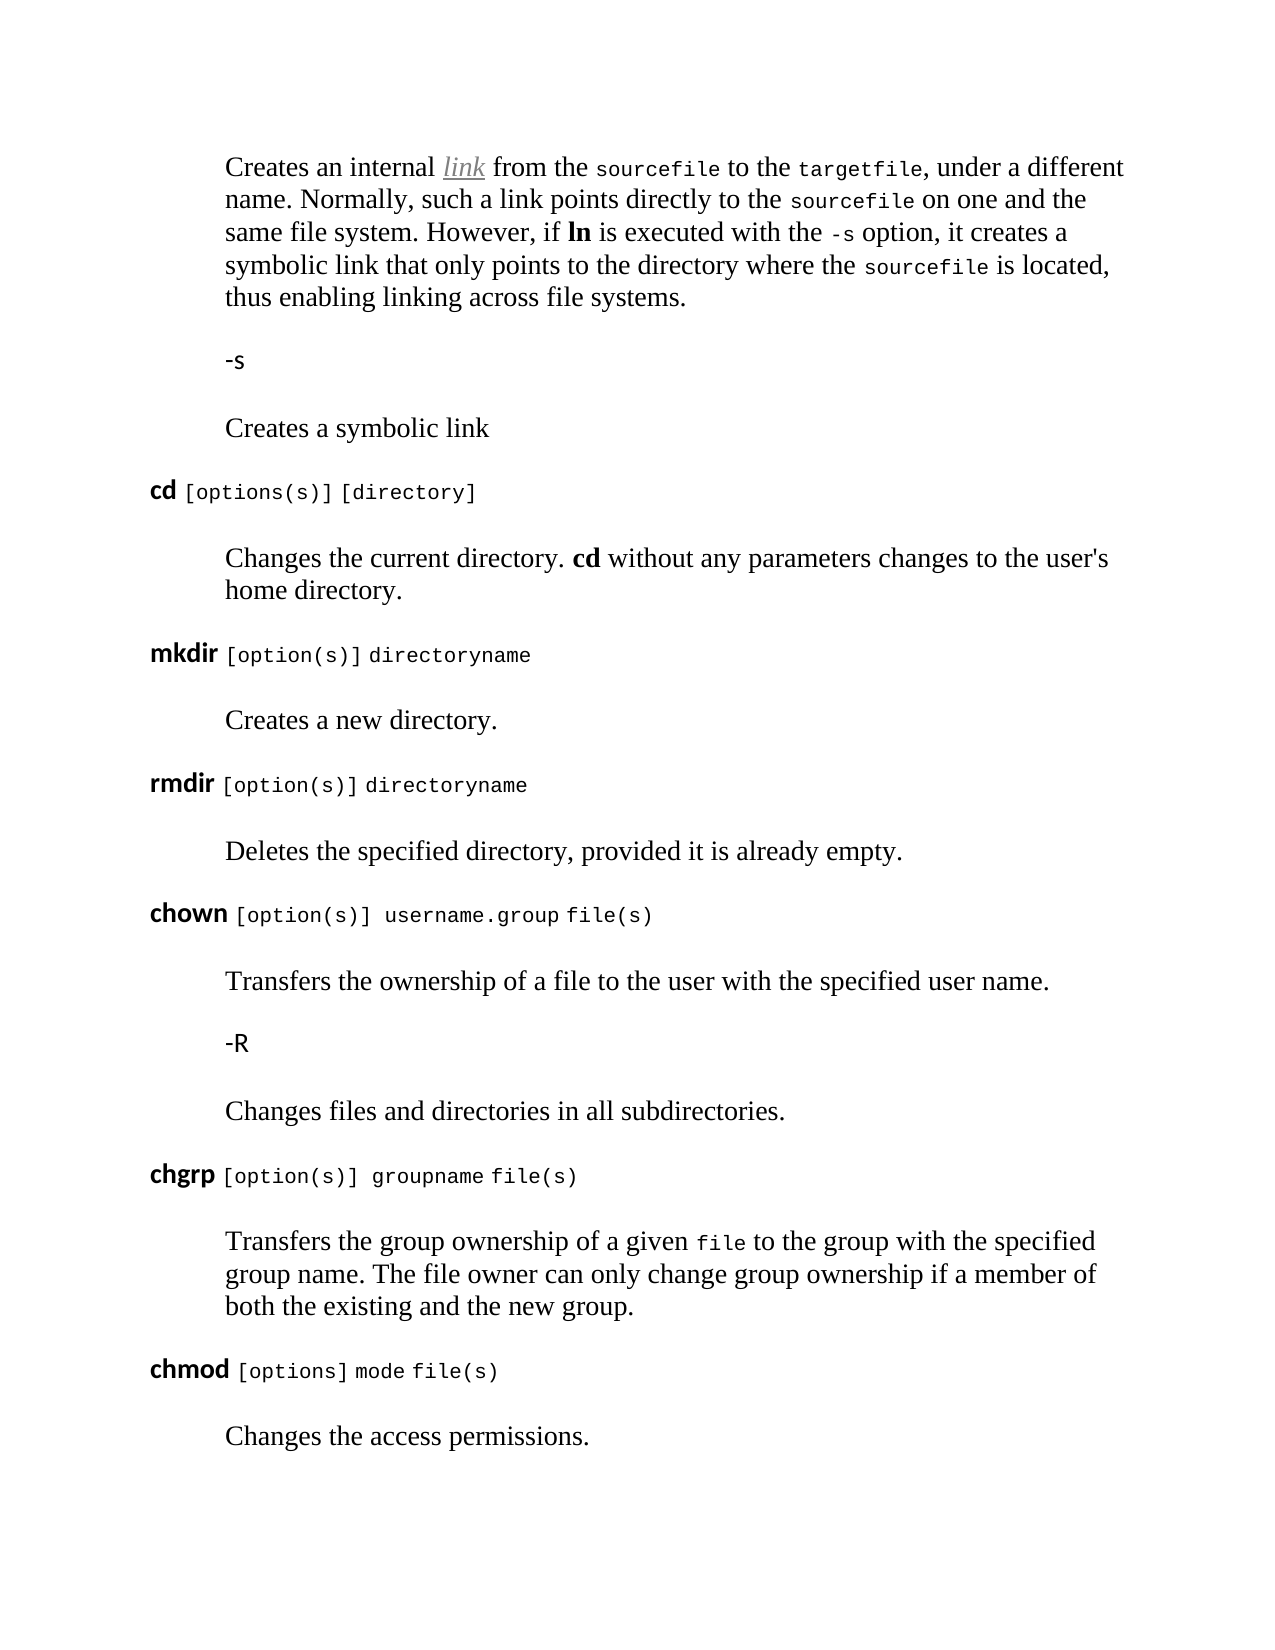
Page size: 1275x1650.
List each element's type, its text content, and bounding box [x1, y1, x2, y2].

text Transfers the ownership of a file to the user with the specified user name. [225, 964, 1125, 996]
text Creates a new directory. [225, 703, 1125, 736]
text mkdir [option(s)] directoryname [150, 635, 1125, 669]
text Deletes the specified directory, provided it is already empty. [225, 834, 1125, 866]
text Changes files and directories in all subdirectories. [225, 1094, 1125, 1126]
text Changes the access permissions. [225, 1419, 1125, 1452]
text -s [225, 342, 1125, 376]
text -R [225, 1025, 1125, 1060]
text chgrp [option(s)] groupname file(s) [150, 1156, 1125, 1190]
text Transfers the group ownership of a given file to the group with the specified group name. The file owner can only change group ownership if a member of both the existing and the new group. [225, 1224, 1125, 1322]
text chmod [options] mode file(s) [150, 1351, 1125, 1385]
text Creates a symbolic link [225, 411, 1125, 443]
text Changes the current directory. cd without any parameters changes to the user's home directory. [225, 541, 1125, 606]
text cd [options(s)] [directory] [150, 472, 1125, 507]
text chown [option(s)] username.group file(s) [150, 895, 1125, 929]
text rmdir [option(s)] directoryname [150, 765, 1125, 799]
text Creates an internal link from the sourcefile to the targetfile, under a different name. Normally, such a link points directly to the sourcefile on one and the same file system. However, if ln is executed with the -s option, it creates a symbolic link that only points to the directory where the sourcefile is located, thus enabling linking across file systems. [225, 150, 1125, 313]
